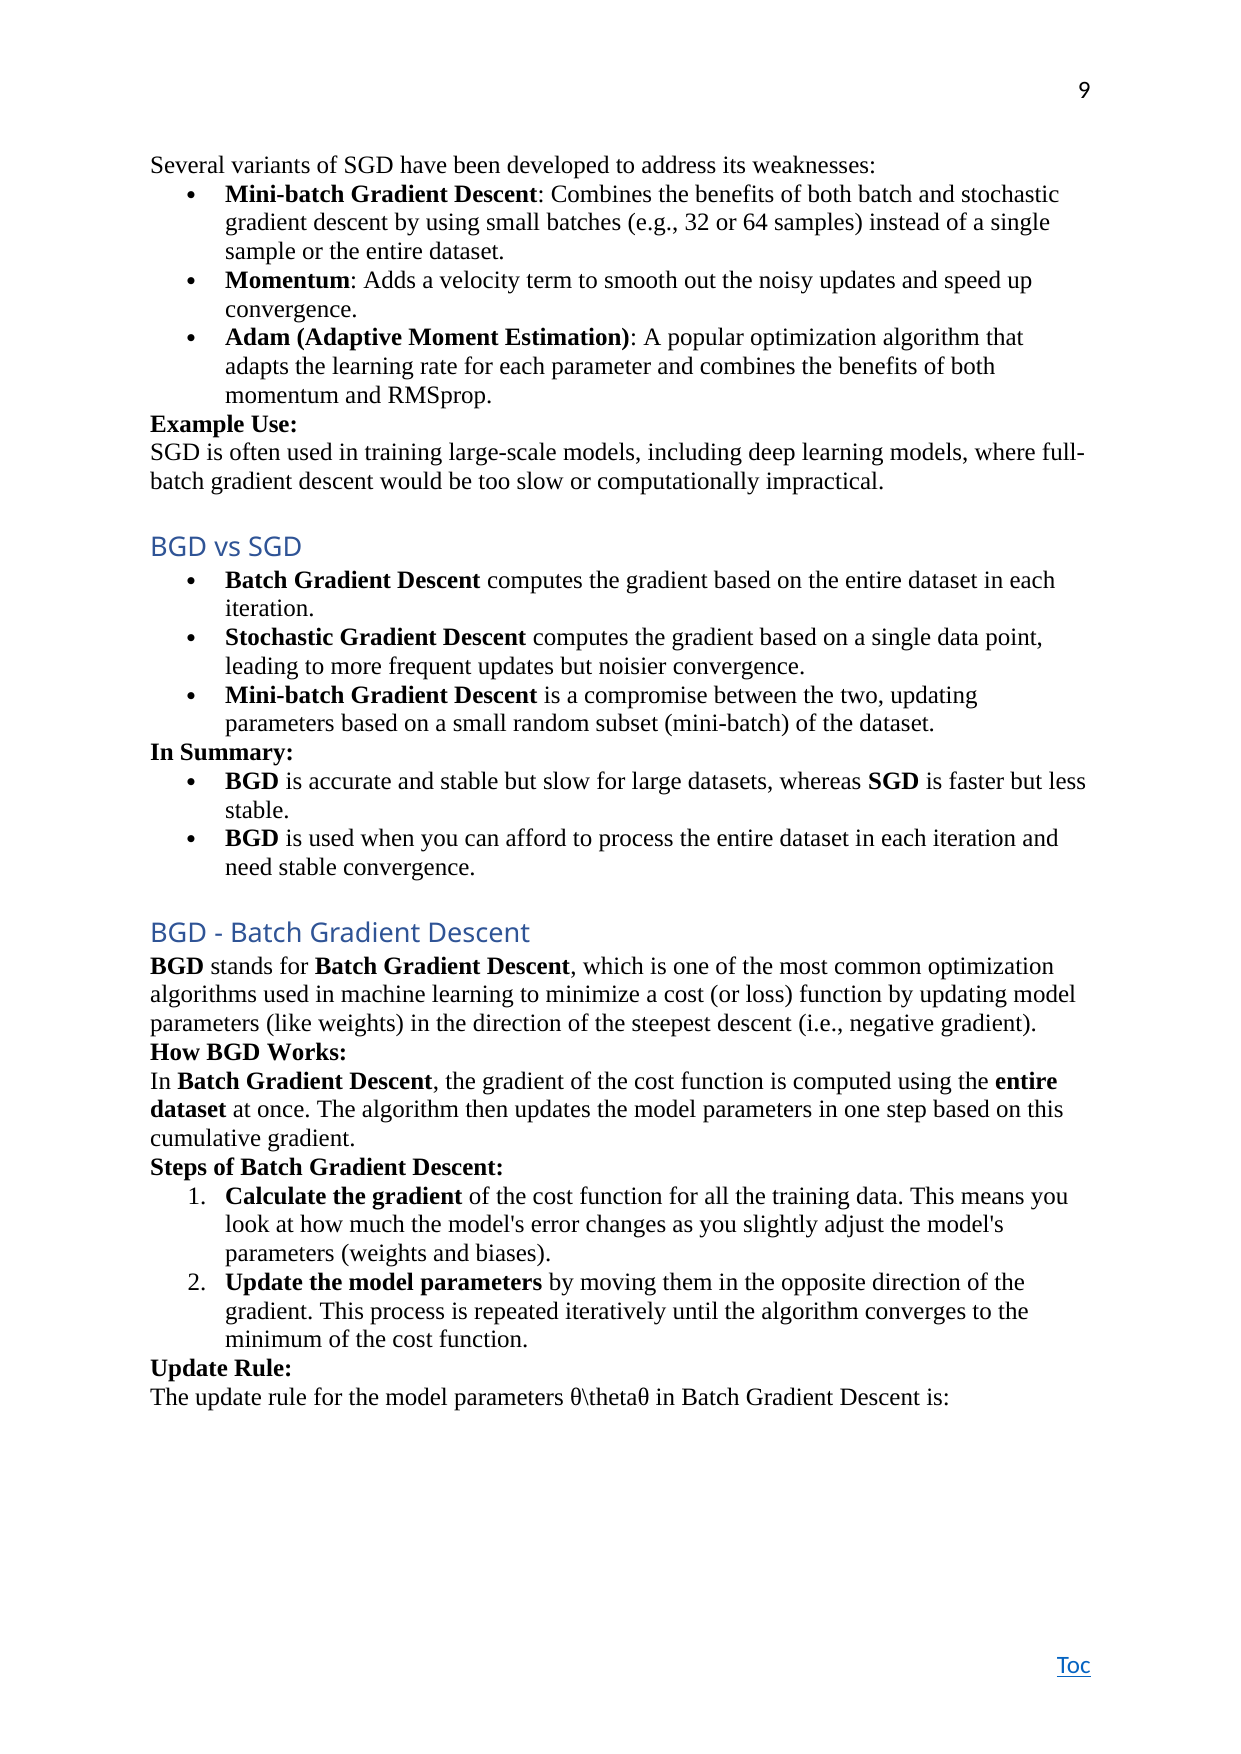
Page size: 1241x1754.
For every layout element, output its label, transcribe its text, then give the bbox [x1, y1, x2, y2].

list Adam (Adaptive Moment Estimation): A popular optimization algorithm that adapts the learning rate for each parameter and combines the benefits of both momentum and RMSprop. [187, 322, 1090, 409]
list Update the model parameters by moving them in the opposite direction of the gradient. This process is repeated iteratively until the algorithm converges to the minimum of the cost function. [187, 1267, 1090, 1353]
list BGD is used when you can afford to process the entire dataset in each iteration and need stable convergence. [187, 823, 1090, 881]
text Steps of Batch Gradient Descent: [150, 1152, 1090, 1181]
list Mini-batch Gradient Descent: Combines the benefits of both batch and stochastic gradient descent by using small batches (e.g., 32 or 64 samples) instead of a single sample or the entire dataset. [187, 179, 1090, 265]
list BGD is accurate and stable but slow for large datasets, whereas SGD is faster but less stable. [187, 766, 1090, 823]
text SGD is often used in training large-scale models, including deep learning models, where full-batch gradient descent would be too slow or computationally impractical. [150, 437, 1090, 495]
list Calculate the gradient of the cost function for all the training data. This means you look at how much the model's error changes as you slightly adjust the model's parameters (weights and biases). [187, 1181, 1090, 1267]
list Stochastic Gradient Descent computes the gradient based on a single data point, leading to more frequent updates but noisier convergence. [187, 622, 1090, 680]
list Mini-batch Gradient Descent is a compromise between the two, updating parameters based on a small random subset (mini-batch) of the dataset. [187, 680, 1090, 737]
text In Summary: [150, 737, 1090, 766]
text Several variants of SGD have been developed to address its weaknesses: [150, 150, 1090, 179]
text BGD stands for Batch Gradient Descent, which is one of the most common optimization algorithms used in machine learning to minimize a cost (or loss) function by updating model parameters (like weights) in the direction of the steepest descent (i.e., negative gradient). [150, 951, 1090, 1037]
list Momentum: Adds a velocity term to smooth out the noisy updates and speed up convergence. [187, 265, 1090, 322]
subtitle BGD vs SGD [150, 528, 1090, 565]
text Update Rule: [150, 1353, 1090, 1382]
text The update rule for the model parameters θ\thetaθ in Batch Gradient Descent is: [150, 1382, 1090, 1411]
list Batch Gradient Descent computes the gradient based on the entire dataset in each iteration. [187, 565, 1090, 622]
text In Batch Gradient Descent, the gradient of the cost function is computed using the entire dataset at once. The algorithm then updates the model parameters in one step based on this cumulative gradient. [150, 1066, 1090, 1152]
text Example Use: [150, 409, 1090, 437]
text How BGD Works: [150, 1037, 1090, 1066]
subtitle BGD - Batch Gradient Descent [150, 914, 1090, 951]
